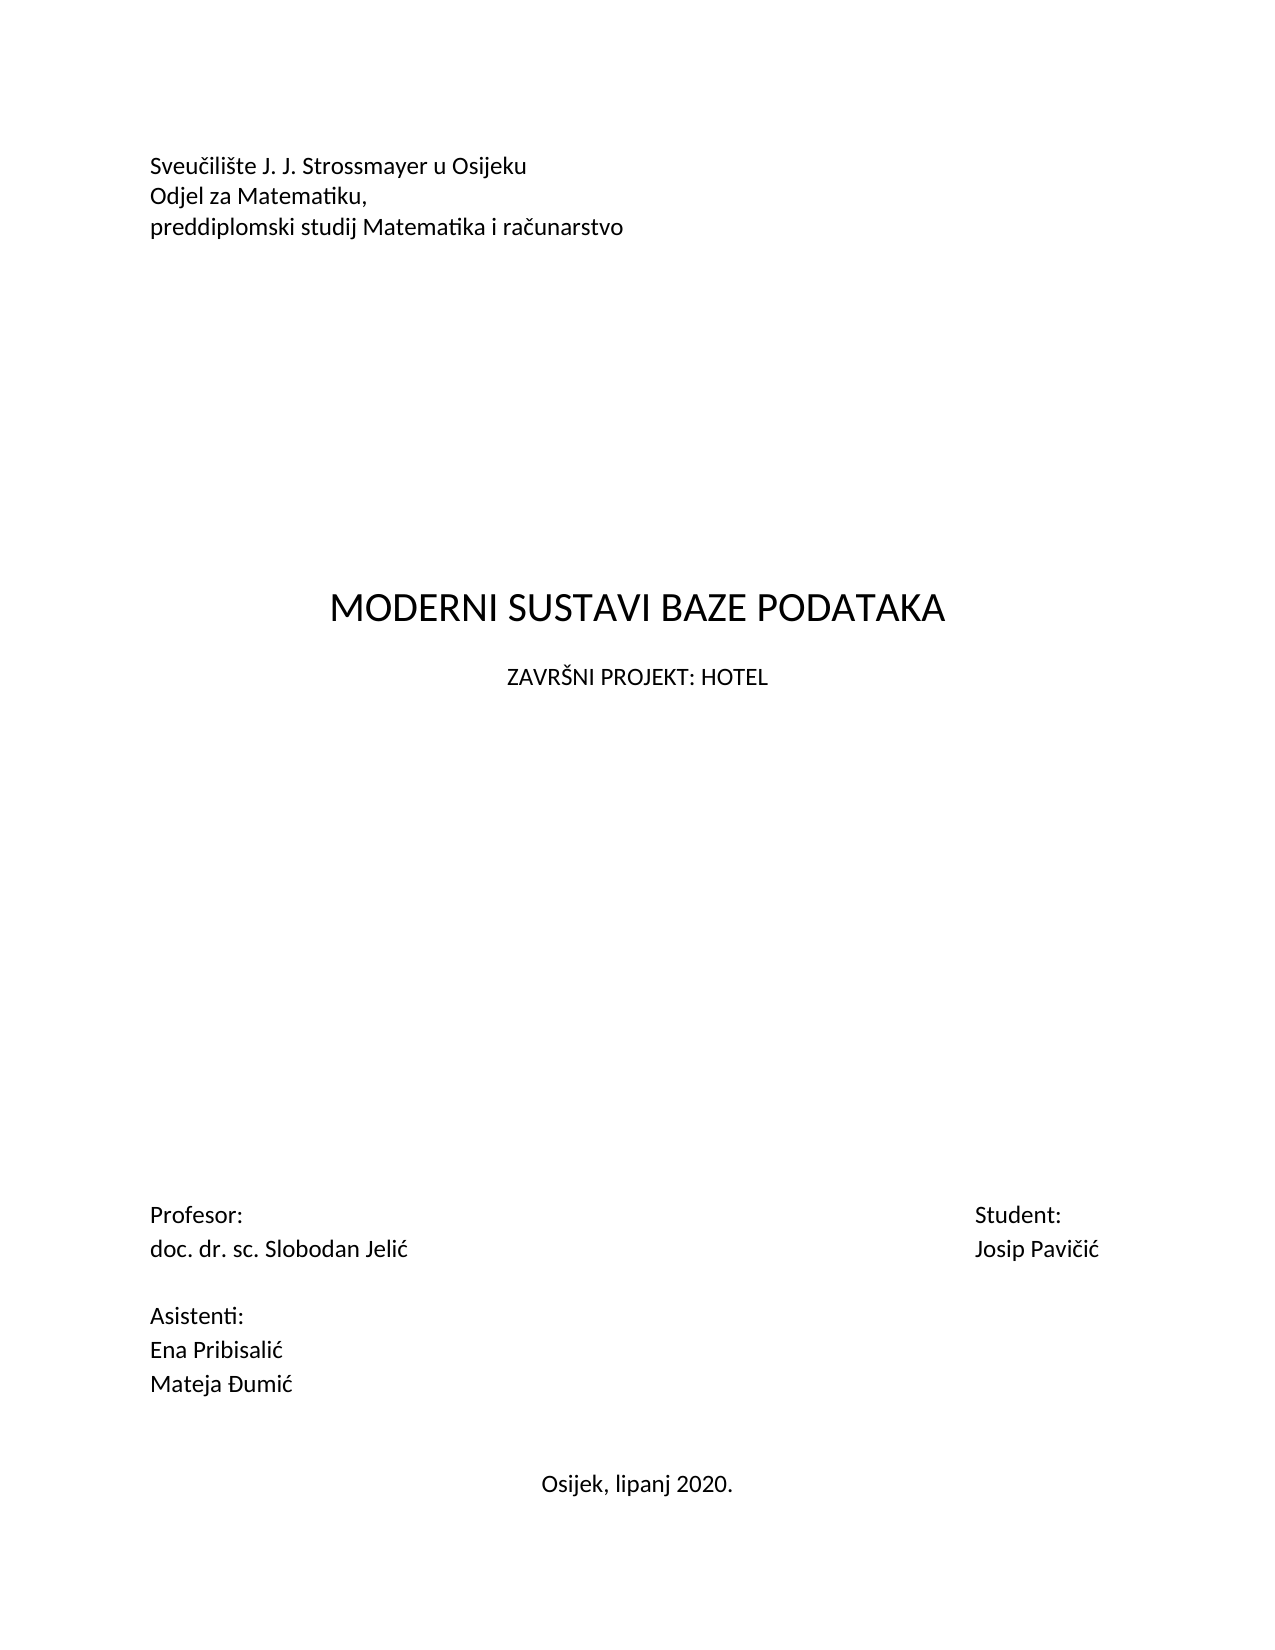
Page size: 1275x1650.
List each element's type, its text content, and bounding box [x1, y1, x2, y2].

text preddiplomski studij Matematika i računarstvo [150, 211, 1125, 242]
text Ena Pribisalić [150, 1334, 1125, 1364]
text Asistenti: [150, 1300, 1125, 1331]
text Profesor: Student: [150, 1199, 1125, 1230]
text doc. dr. sc. Slobodan Jelić Josip Pavičić [150, 1233, 1125, 1264]
text Mateja Đumić [150, 1368, 1125, 1398]
text Sveučilište J. J. Strossmayer u Osijeku [150, 150, 1125, 181]
text MODERNI SUSTAVI BAZE PODATAKA [150, 581, 1125, 632]
text Osijek, lipanj 2020. [150, 1469, 1125, 1499]
text Odjel za Matematiku, [150, 181, 1125, 211]
text ZAVRŠNI PROJEKT: HOTEL [150, 661, 1125, 692]
